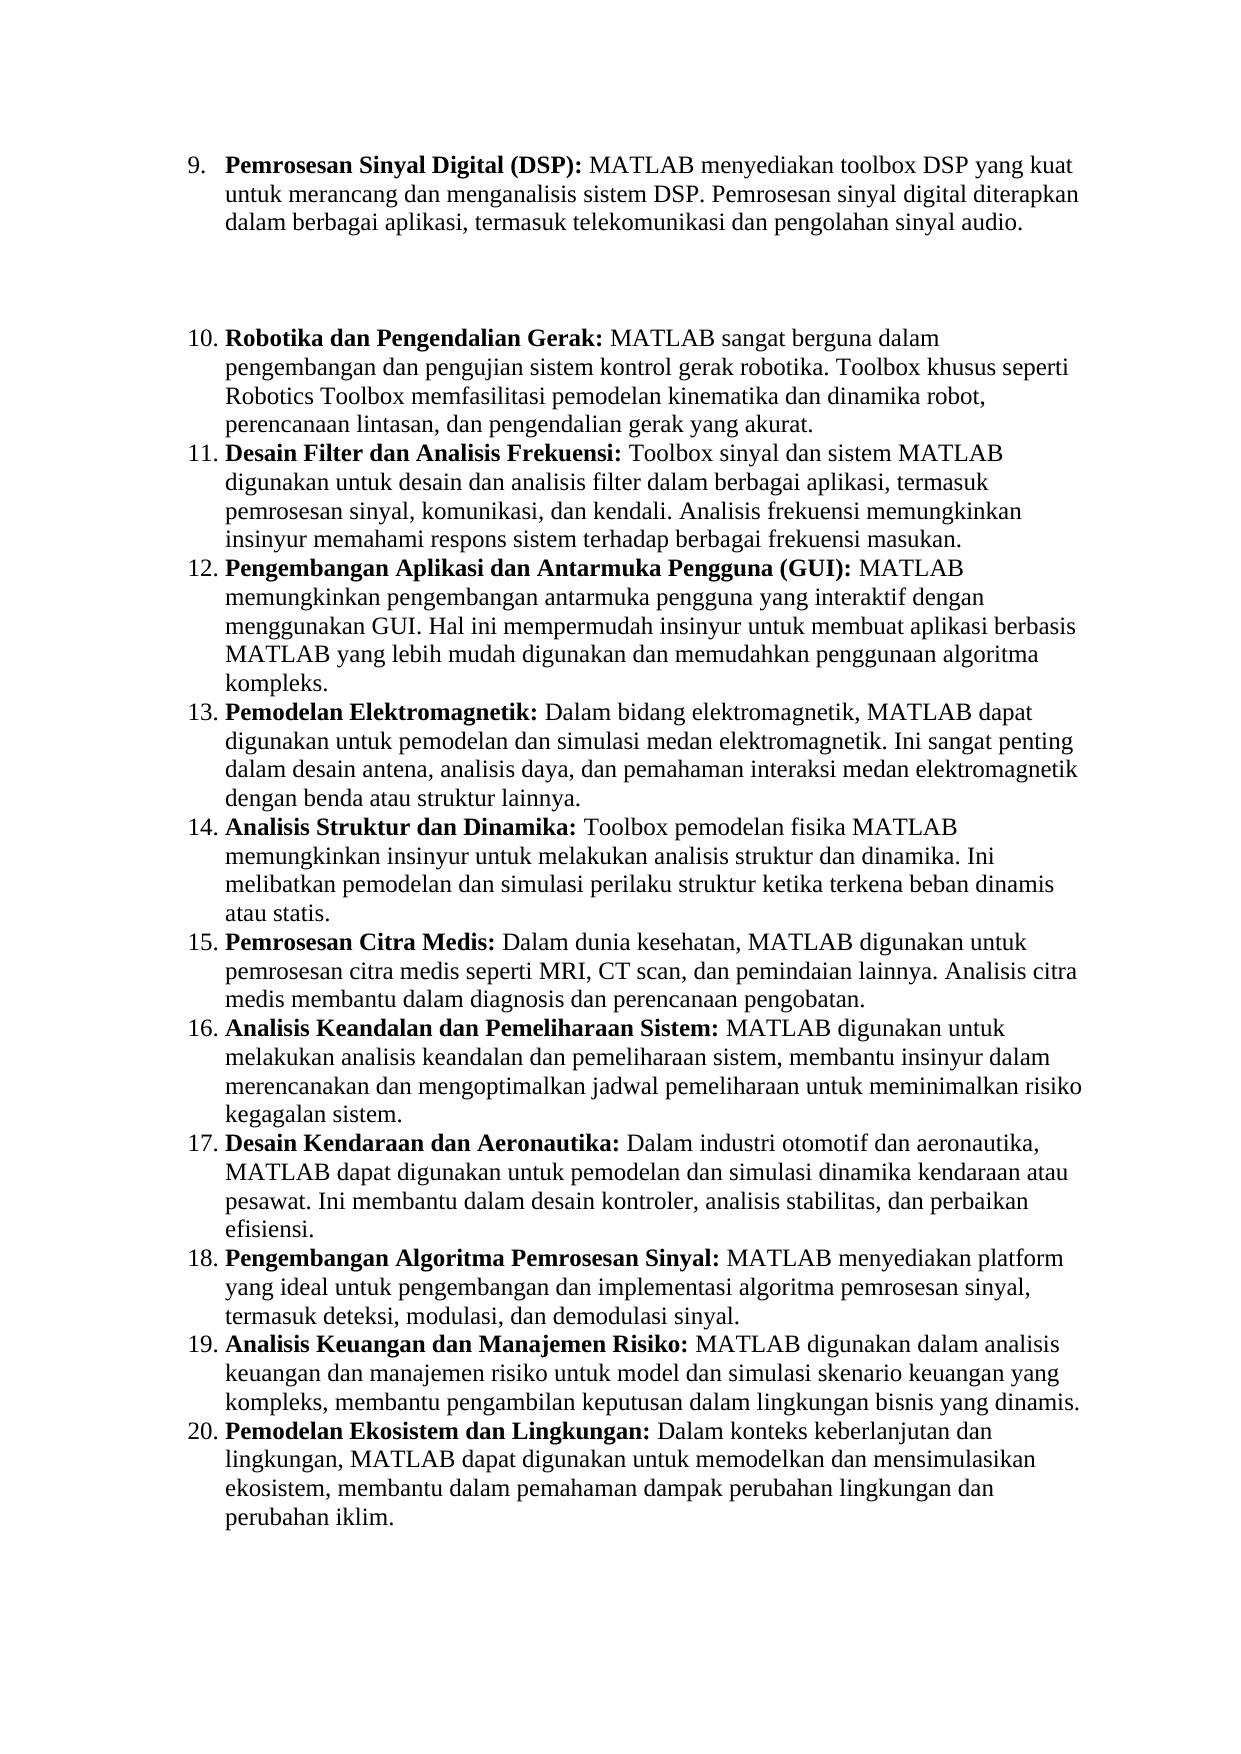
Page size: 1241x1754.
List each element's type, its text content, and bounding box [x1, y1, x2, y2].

list Pemodelan Ekosistem dan Lingkungan: Dalam konteks keberlanjutan dan lingkungan, MATLAB dapat digunakan untuk memodelkan dan mensimulasikan ekosistem, membantu dalam pemahaman dampak perubahan lingkungan dan perubahan iklim. [187, 1416, 1090, 1531]
list Analisis Keandalan dan Pemeliharaan Sistem: MATLAB digunakan untuk melakukan analisis keandalan dan pemeliharaan sistem, membantu insinyur dalam merencanakan dan mengoptimalkan jadwal pemeliharaan untuk meminimalkan risiko kegagalan sistem. [187, 1013, 1090, 1128]
list Desain Filter dan Analisis Frekuensi: Toolbox sinyal dan sistem MATLAB digunakan untuk desain dan analisis filter dalam berbagai aplikasi, termasuk pemrosesan sinyal, komunikasi, dan kendali. Analisis frekuensi memungkinkan insinyur memahami respons sistem terhadap berbagai frekuensi masukan. [187, 438, 1090, 553]
list Analisis Keuangan dan Manajemen Risiko: MATLAB digunakan dalam analisis keuangan dan manajemen risiko untuk model dan simulasi skenario keuangan yang kompleks, membantu pengambilan keputusan dalam lingkungan bisnis yang dinamis. [187, 1329, 1090, 1416]
list Analisis Struktur dan Dinamika: Toolbox pemodelan fisika MATLAB memungkinkan insinyur untuk melakukan analisis struktur dan dinamika. Ini melibatkan pemodelan dan simulasi perilaku struktur ketika terkena beban dinamis atau statis. [187, 812, 1090, 927]
list Robotika dan Pengendalian Gerak: MATLAB sangat berguna dalam pengembangan dan pengujian sistem kontrol gerak robotika. Toolbox khusus seperti Robotics Toolbox memfasilitasi pemodelan kinematika dan dinamika robot, perencanaan lintasan, dan pengendalian gerak yang akurat. [187, 323, 1090, 438]
list Pengembangan Algoritma Pemrosesan Sinyal: MATLAB menyediakan platform yang ideal untuk pengembangan dan implementasi algoritma pemrosesan sinyal, termasuk deteksi, modulasi, dan demodulasi sinyal. [187, 1243, 1090, 1329]
list Desain Kendaraan dan Aeronautika: Dalam industri otomotif dan aeronautika, MATLAB dapat digunakan untuk pemodelan dan simulasi dinamika kendaraan atau pesawat. Ini membantu dalam desain kontroler, analisis stabilitas, dan perbaikan efisiensi. [187, 1128, 1090, 1243]
list Pengembangan Aplikasi dan Antarmuka Pengguna (GUI): MATLAB memungkinkan pengembangan antarmuka pengguna yang interaktif dengan menggunakan GUI. Hal ini mempermudah insinyur untuk membuat aplikasi berbasis MATLAB yang lebih mudah digunakan dan memudahkan penggunaan algoritma kompleks. [187, 553, 1090, 697]
list Pemrosesan Citra Medis: Dalam dunia kesehatan, MATLAB digunakan untuk pemrosesan citra medis seperti MRI, CT scan, dan pemindaian lainnya. Analisis citra medis membantu dalam diagnosis dan perencanaan pengobatan. [187, 927, 1090, 1013]
list Pemodelan Elektromagnetik: Dalam bidang elektromagnetik, MATLAB dapat digunakan untuk pemodelan dan simulasi medan elektromagnetik. Ini sangat penting dalam desain antena, analisis daya, dan pemahaman interaksi medan elektromagnetik dengan benda atau struktur lainnya. [187, 697, 1090, 812]
list Pemrosesan Sinyal Digital (DSP): MATLAB menyediakan toolbox DSP yang kuat untuk merancang dan menganalisis sistem DSP. Pemrosesan sinyal digital diterapkan dalam berbagai aplikasi, termasuk telekomunikasi dan pengolahan sinyal audio. [187, 150, 1090, 236]
